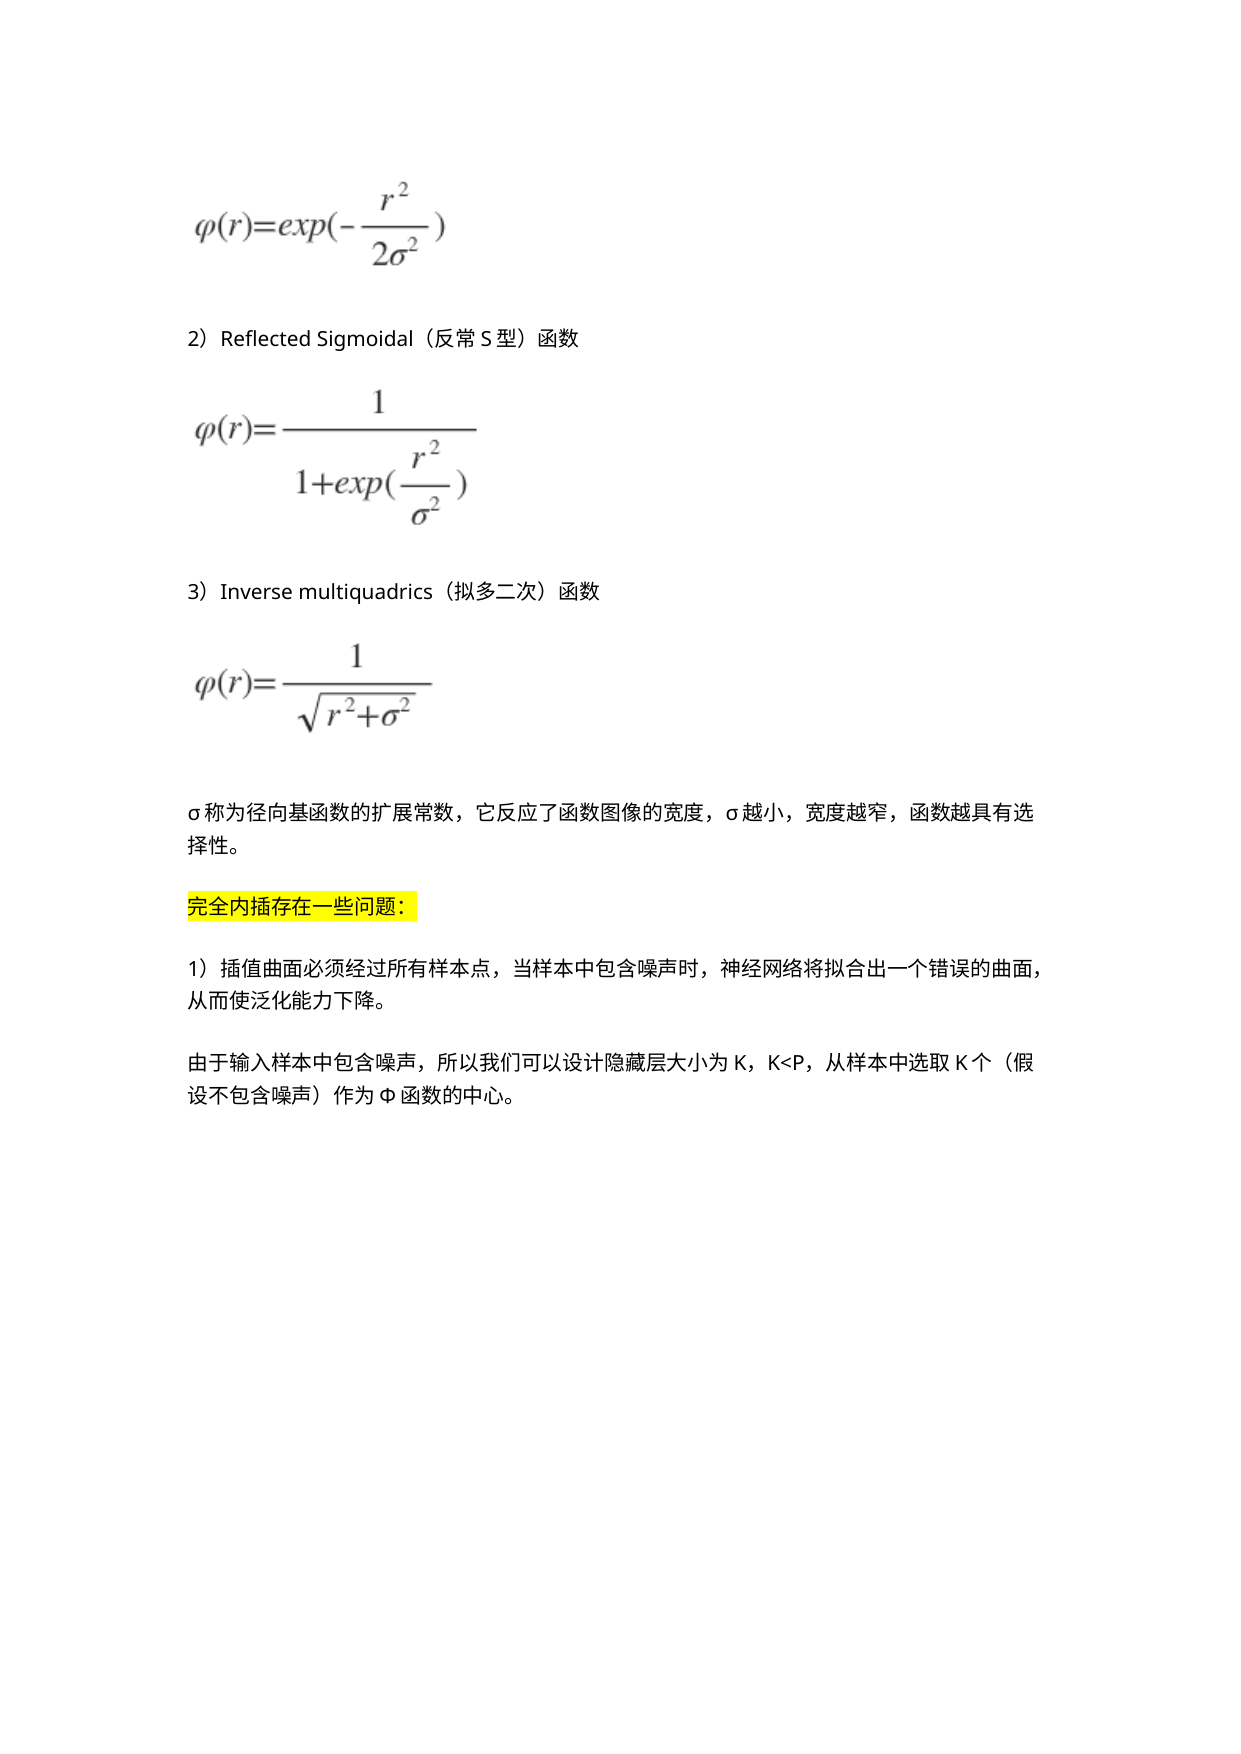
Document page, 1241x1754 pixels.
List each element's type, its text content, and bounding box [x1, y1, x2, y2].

text 完全内插存在一些问题： [187, 889, 1053, 922]
text 3）Inverse multiquadrics（拟多二次）函数 [187, 574, 1053, 607]
text 1）插值曲面必须经过所有样本点，当样本中包含噪声时，神经网络将拟合出一个错误的曲面，从而使泛化能力下降。 [187, 951, 1053, 1016]
picture [187, 382, 491, 536]
text 2）Reflected Sigmoidal（反常S型）函数 [187, 321, 1053, 354]
picture [187, 176, 455, 278]
picture [187, 636, 447, 737]
text 由于输入样本中包含噪声，所以我们可以设计隐藏层大小为K，K<P，从样本中选取K个（假设不包含噪声）作为Φ函数的中心。 [187, 1045, 1053, 1110]
text σ称为径向基函数的扩展常数，它反应了函数图像的宽度，σ越小，宽度越窄，函数越具有选择性。 [187, 795, 1053, 860]
